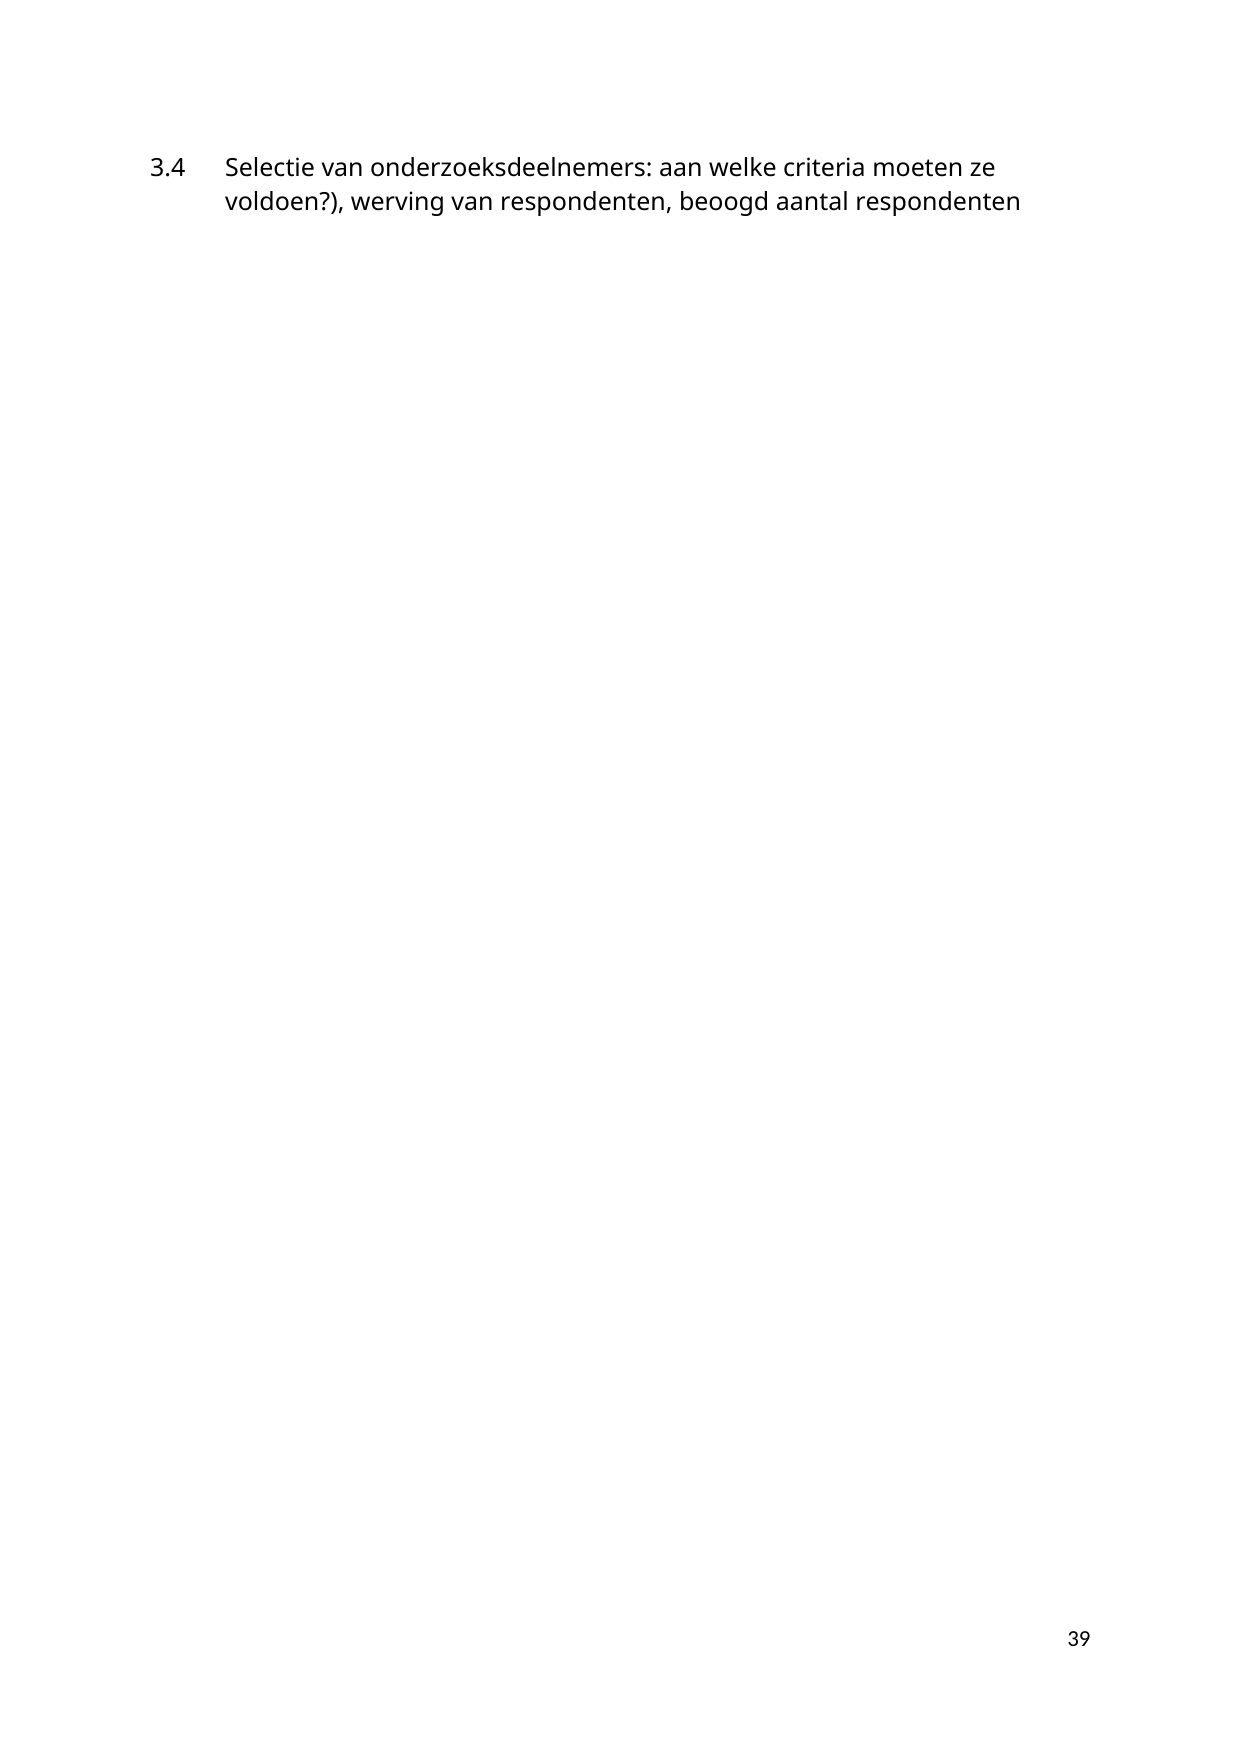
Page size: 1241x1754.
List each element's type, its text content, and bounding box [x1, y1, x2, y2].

list Selectie van onderzoeksdeelnemers: aan welke criteria moeten ze voldoen?), werving van respondenten, beoogd aantal respondenten [150, 150, 1090, 218]
